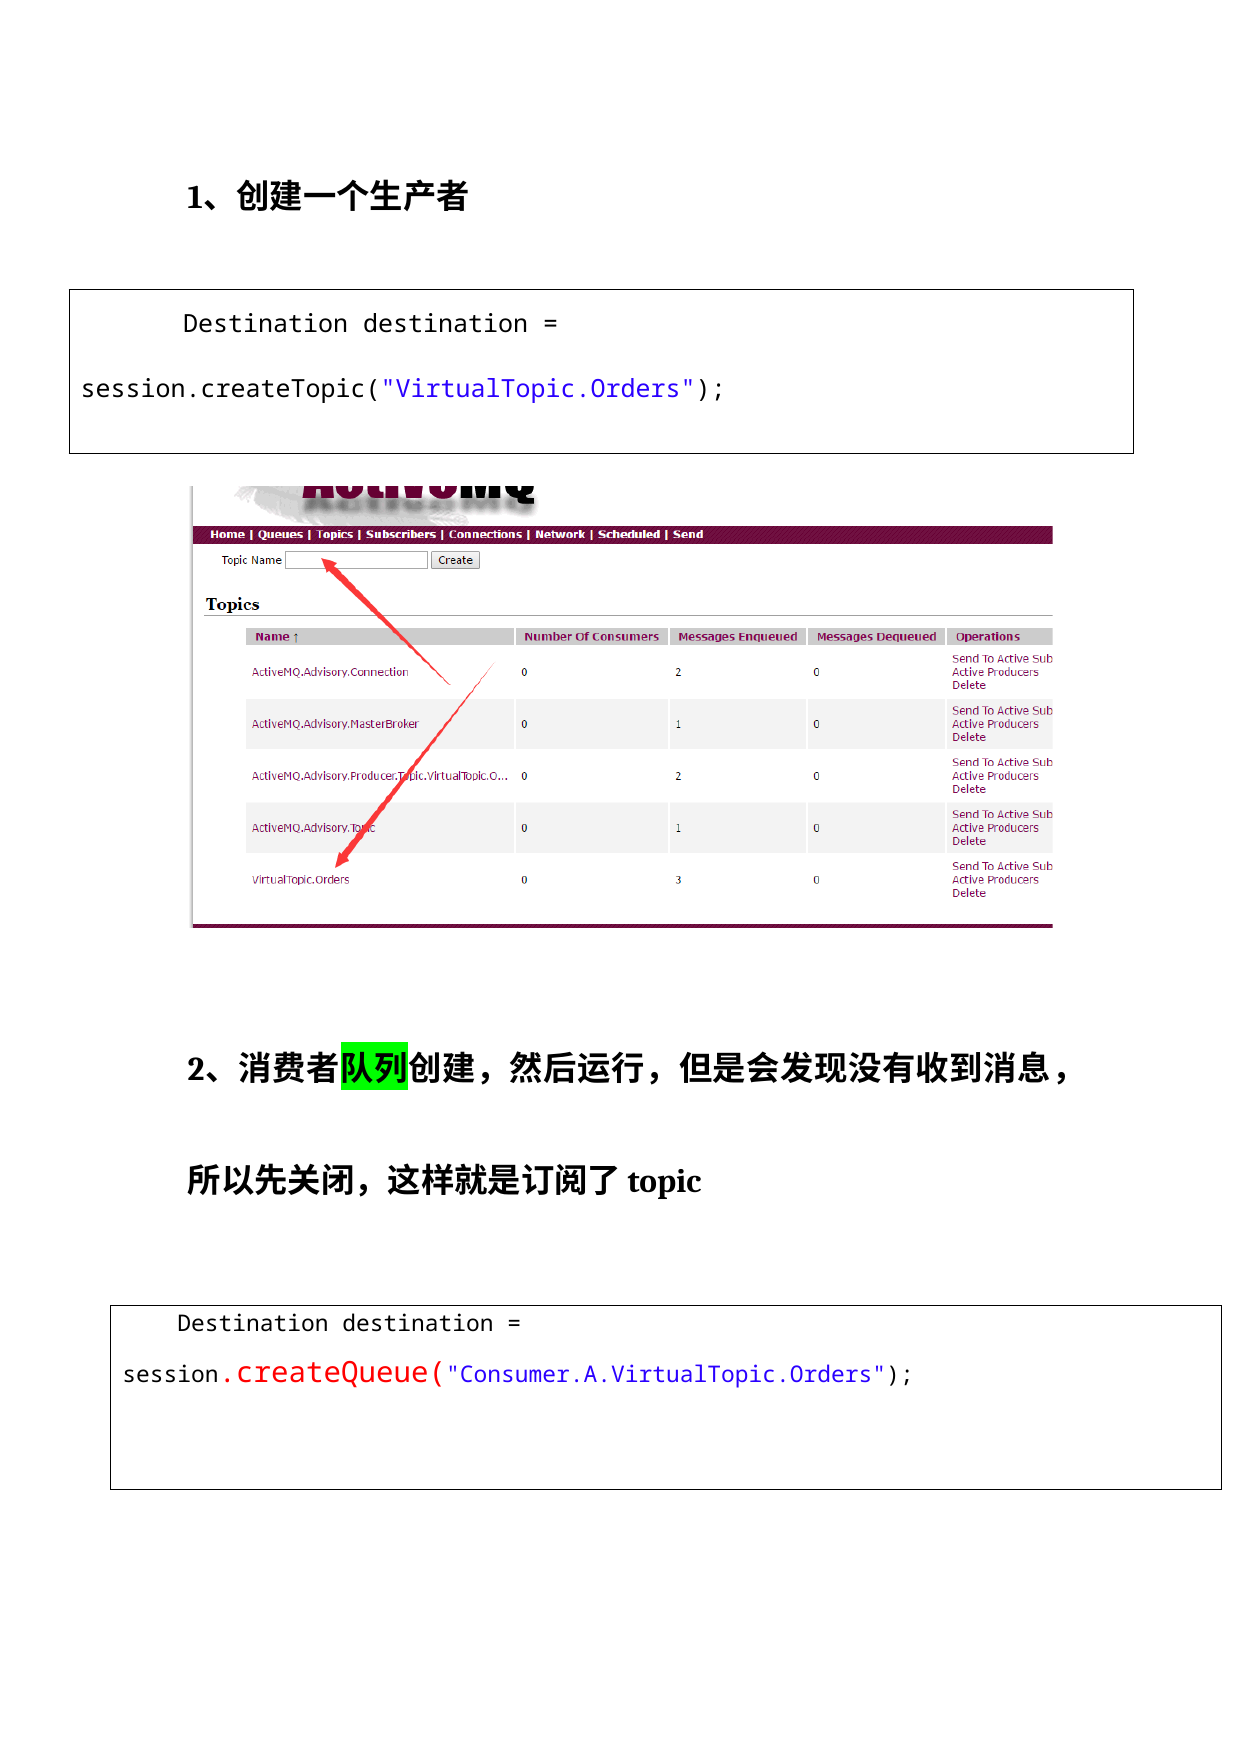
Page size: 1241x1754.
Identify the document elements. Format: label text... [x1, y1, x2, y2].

subtitle 2、消费者队列创建，然后运行，但是会发现没有收到消息，所以先关闭，这样就是订阅了topic [187, 1033, 1053, 1211]
table_header Destination destination = session.createTopic("VirtualTopic.Orders"); [70, 290, 1133, 453]
table_header Destination destination = session.createQueue("Consumer.A.VirtualTopic.Orders"); [111, 1306, 1221, 1489]
subtitle 1、创建一个生产者 [187, 162, 1053, 227]
picture [187, 486, 1053, 928]
